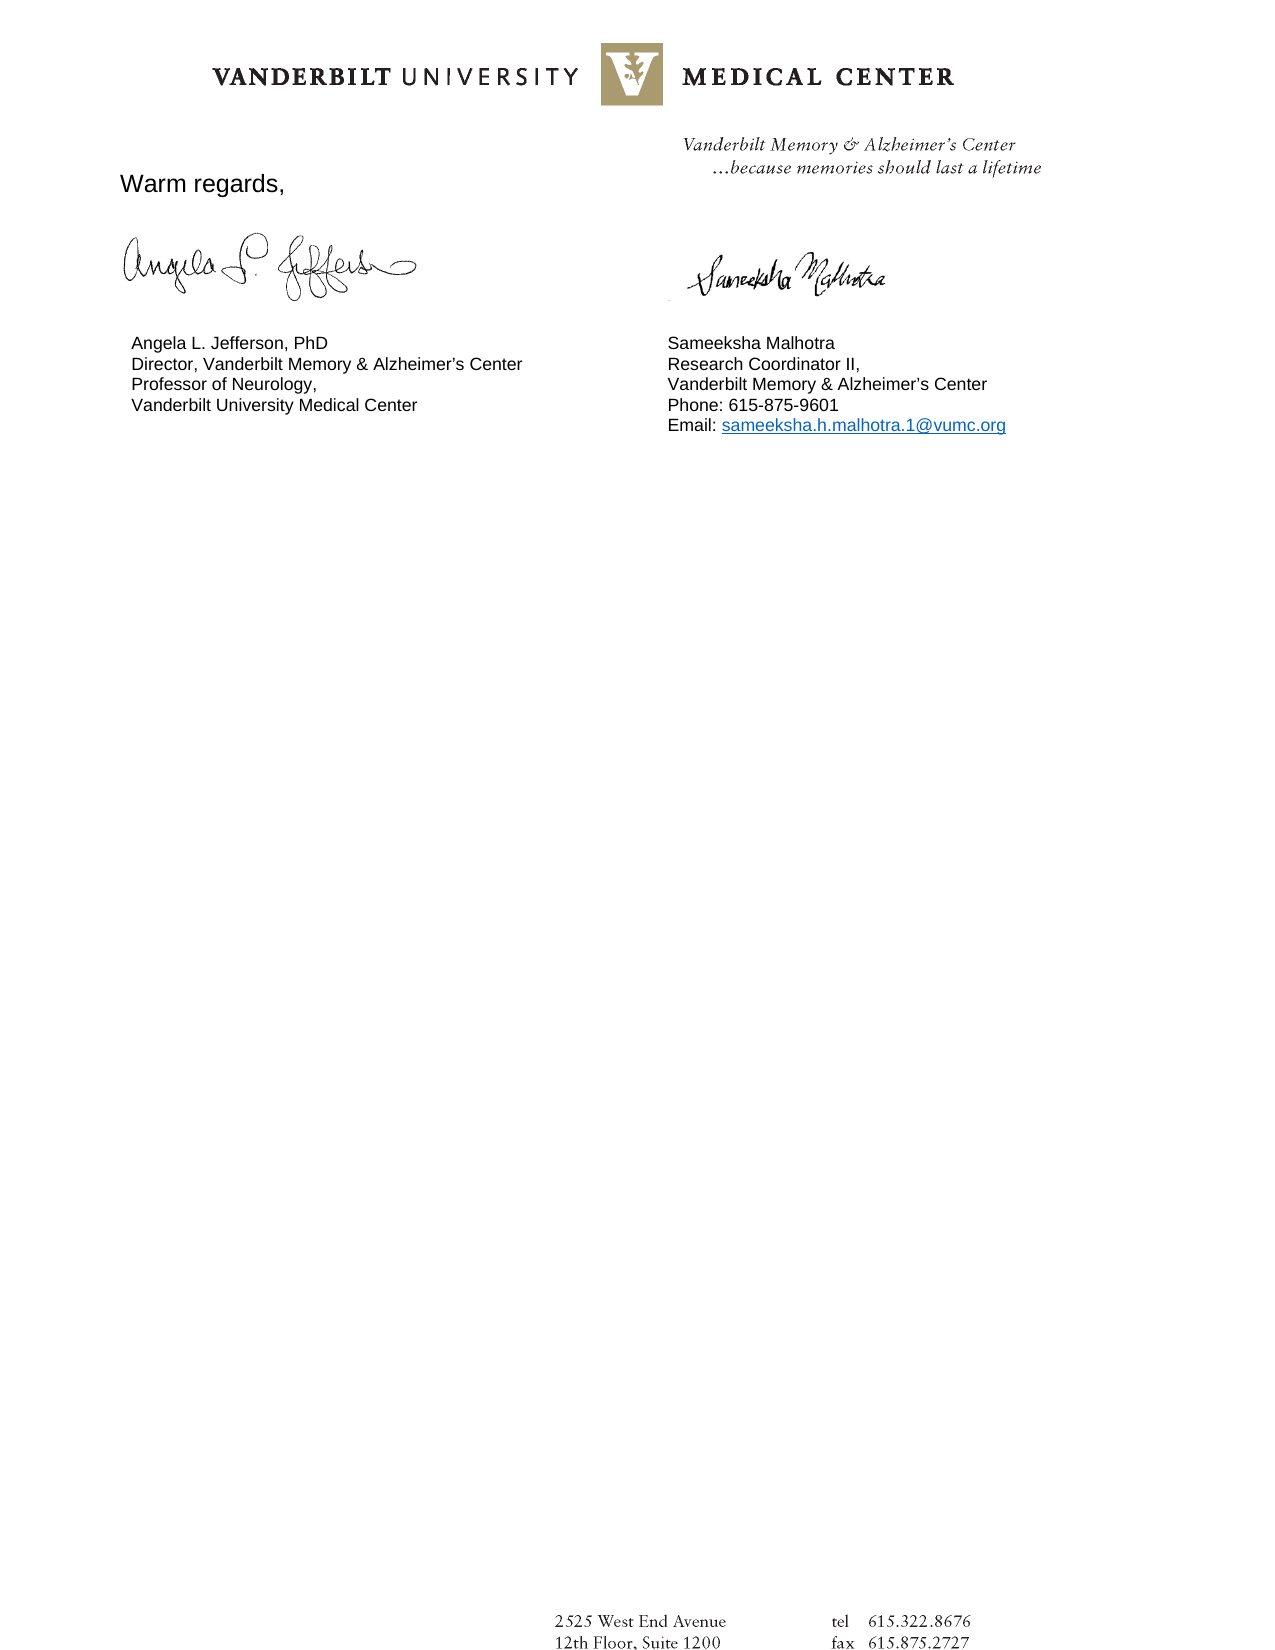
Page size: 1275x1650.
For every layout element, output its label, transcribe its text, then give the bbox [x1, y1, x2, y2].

table_header Angela L. Jefferson, PhD Director, Vanderbilt Memory & Alzheimer’s Center Professor of Neurology, Vanderbilt University Medical Center [120, 333, 656, 472]
picture [649, 231, 940, 324]
text Warm regards, [120, 169, 1155, 197]
table_header Sameeksha Malhotra Research Coordinator II, Vanderbilt Memory & Alzheimer’s Center Phone: 615-875-9601 Email: sameeksha.h.malhotra.1@vumc.org [656, 333, 1153, 472]
picture [0, 12, 1139, 212]
picture [138, 1592, 1138, 1650]
